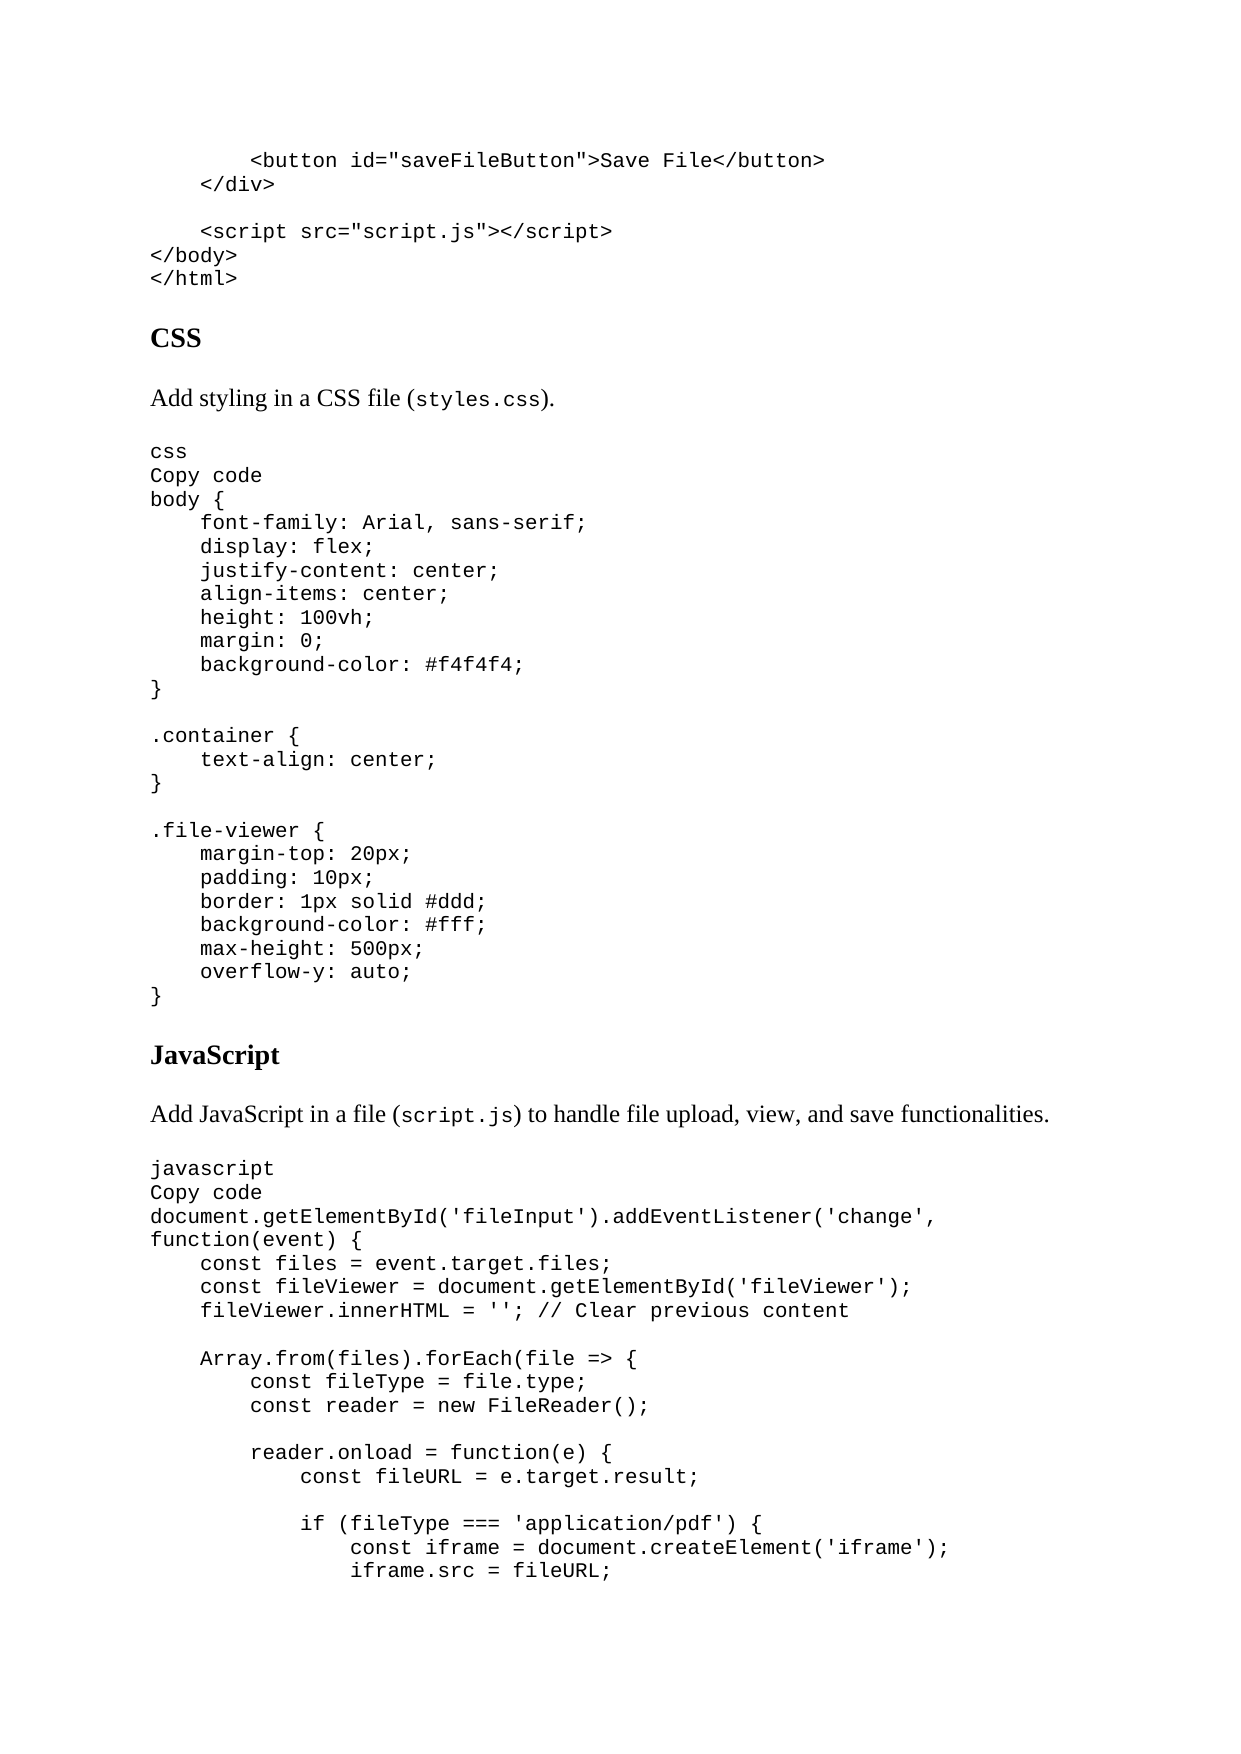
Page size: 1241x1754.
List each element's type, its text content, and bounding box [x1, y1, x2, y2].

text height: 100vh; [150, 607, 1090, 631]
text <button id="saveFileButton">Save File</button> [150, 150, 1090, 174]
text css [150, 441, 1090, 465]
text align-items: center; [150, 583, 1090, 607]
text const fileType = file.type; [150, 1371, 1090, 1395]
text iframe.src = fileURL; [150, 1560, 1090, 1584]
text </div> [150, 174, 1090, 197]
text const fileViewer = document.getElementById('fileViewer'); [150, 1277, 1090, 1300]
text body { [150, 489, 1090, 512]
text margin-top: 20px; [150, 843, 1090, 867]
text Copy code [150, 465, 1090, 489]
text const files = event.target.files; [150, 1253, 1090, 1277]
text max-height: 500px; [150, 938, 1090, 962]
text CSS [150, 321, 1090, 353]
text const iframe = document.createElement('iframe'); [150, 1537, 1090, 1560]
text background-color: #f4f4f4; [150, 654, 1090, 678]
text Add styling in a CSS file (styles.css). [150, 383, 1090, 412]
text font-family: Arial, sans-serif; [150, 512, 1090, 536]
text justify-content: center; [150, 559, 1090, 583]
text Array.from(files).forEach(file => { [150, 1347, 1090, 1371]
text .container { [150, 725, 1090, 749]
text javascript [150, 1158, 1090, 1182]
text Copy code [150, 1182, 1090, 1206]
text Add JavaScript in a file (script.js) to handle file upload, view, and save functionalities. [150, 1099, 1090, 1129]
text <script src="script.js"></script> [150, 221, 1090, 244]
text document.getElementById('fileInput').addEventListener('change', function(event) { [150, 1206, 1090, 1253]
text overflow-y: auto; [150, 962, 1090, 985]
text border: 1px solid #ddd; [150, 891, 1090, 914]
text </body> [150, 244, 1090, 268]
text text-align: center; [150, 749, 1090, 772]
text reader.onload = function(e) { [150, 1442, 1090, 1466]
text .file-viewer { [150, 820, 1090, 843]
text const reader = new FileReader(); [150, 1395, 1090, 1418]
text } [150, 985, 1090, 1009]
text JavaScript [150, 1038, 1090, 1070]
text } [150, 678, 1090, 701]
text </html> [150, 268, 1090, 292]
text if (fileType === 'application/pdf') { [150, 1513, 1090, 1537]
text } [150, 772, 1090, 796]
text background-color: #fff; [150, 914, 1090, 938]
text display: flex; [150, 536, 1090, 559]
text margin: 0; [150, 631, 1090, 654]
text fileViewer.innerHTML = ''; // Clear previous content [150, 1300, 1090, 1324]
text padding: 10px; [150, 867, 1090, 891]
text const fileURL = e.target.result; [150, 1466, 1090, 1489]
